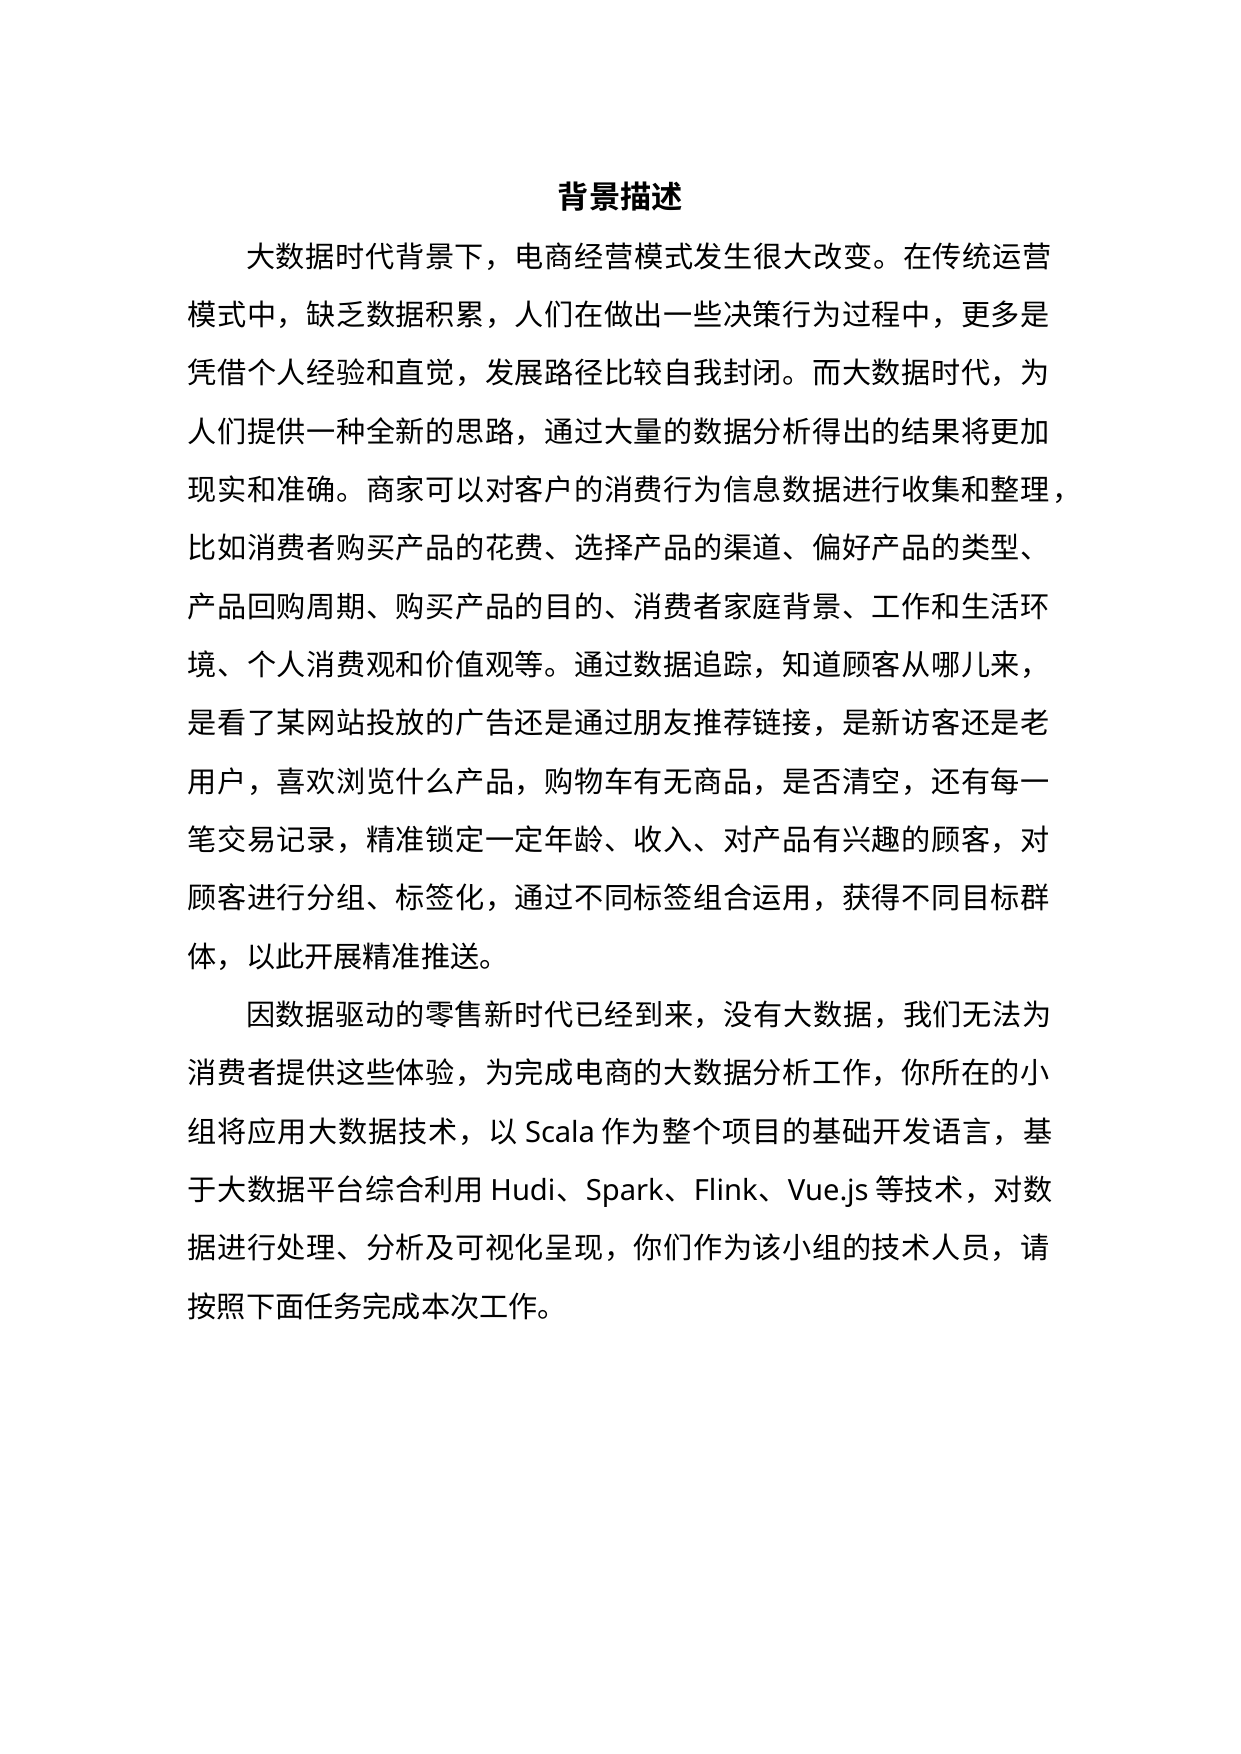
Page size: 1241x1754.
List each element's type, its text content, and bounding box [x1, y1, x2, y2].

text 因数据驱动的零售新时代已经到来，没有大数据，我们无法为消费者提供这些体验，为完成电商的大数据分析工作，你所在的小组将应用大数据技术，以Scala作为整个项目的基础开发语言，基于大数据平台综合利用Hudi、Spark、Flink、Vue.js等技术，对数据进行处理、分析及可视化呈现，你们作为该小组的技术人员，请按照下面任务完成本次工作。 [187, 979, 1053, 1329]
text 大数据时代背景下，电商经营模式发生很大改变。在传统运营模式中，缺乏数据积累，人们在做出一些决策行为过程中，更多是凭借个人经验和直觉，发展路径比较自我封闭。而大数据时代，为人们提供一种全新的思路，通过大量的数据分析得出的结果将更加现实和准确。商家可以对客户的消费行为信息数据进行收集和整理，比如消费者购买产品的花费、选择产品的渠道、偏好产品的类型、产品回购周期、购买产品的目的、消费者家庭背景、工作和生活环境、个人消费观和价值观等。通过数据追踪，知道顾客从哪儿来，是看了某网站投放的广告还是通过朋友推荐链接，是新访客还是老用户，喜欢浏览什么产品，购物车有无商品，是否清空，还有每一笔交易记录，精准锁定一定年龄、收入、对产品有兴趣的顾客，对顾客进行分组、标签化，通过不同标签组合运用，获得不同目标群体，以此开展精准推送。 [187, 220, 1053, 979]
text 背景描述 [187, 162, 1053, 220]
